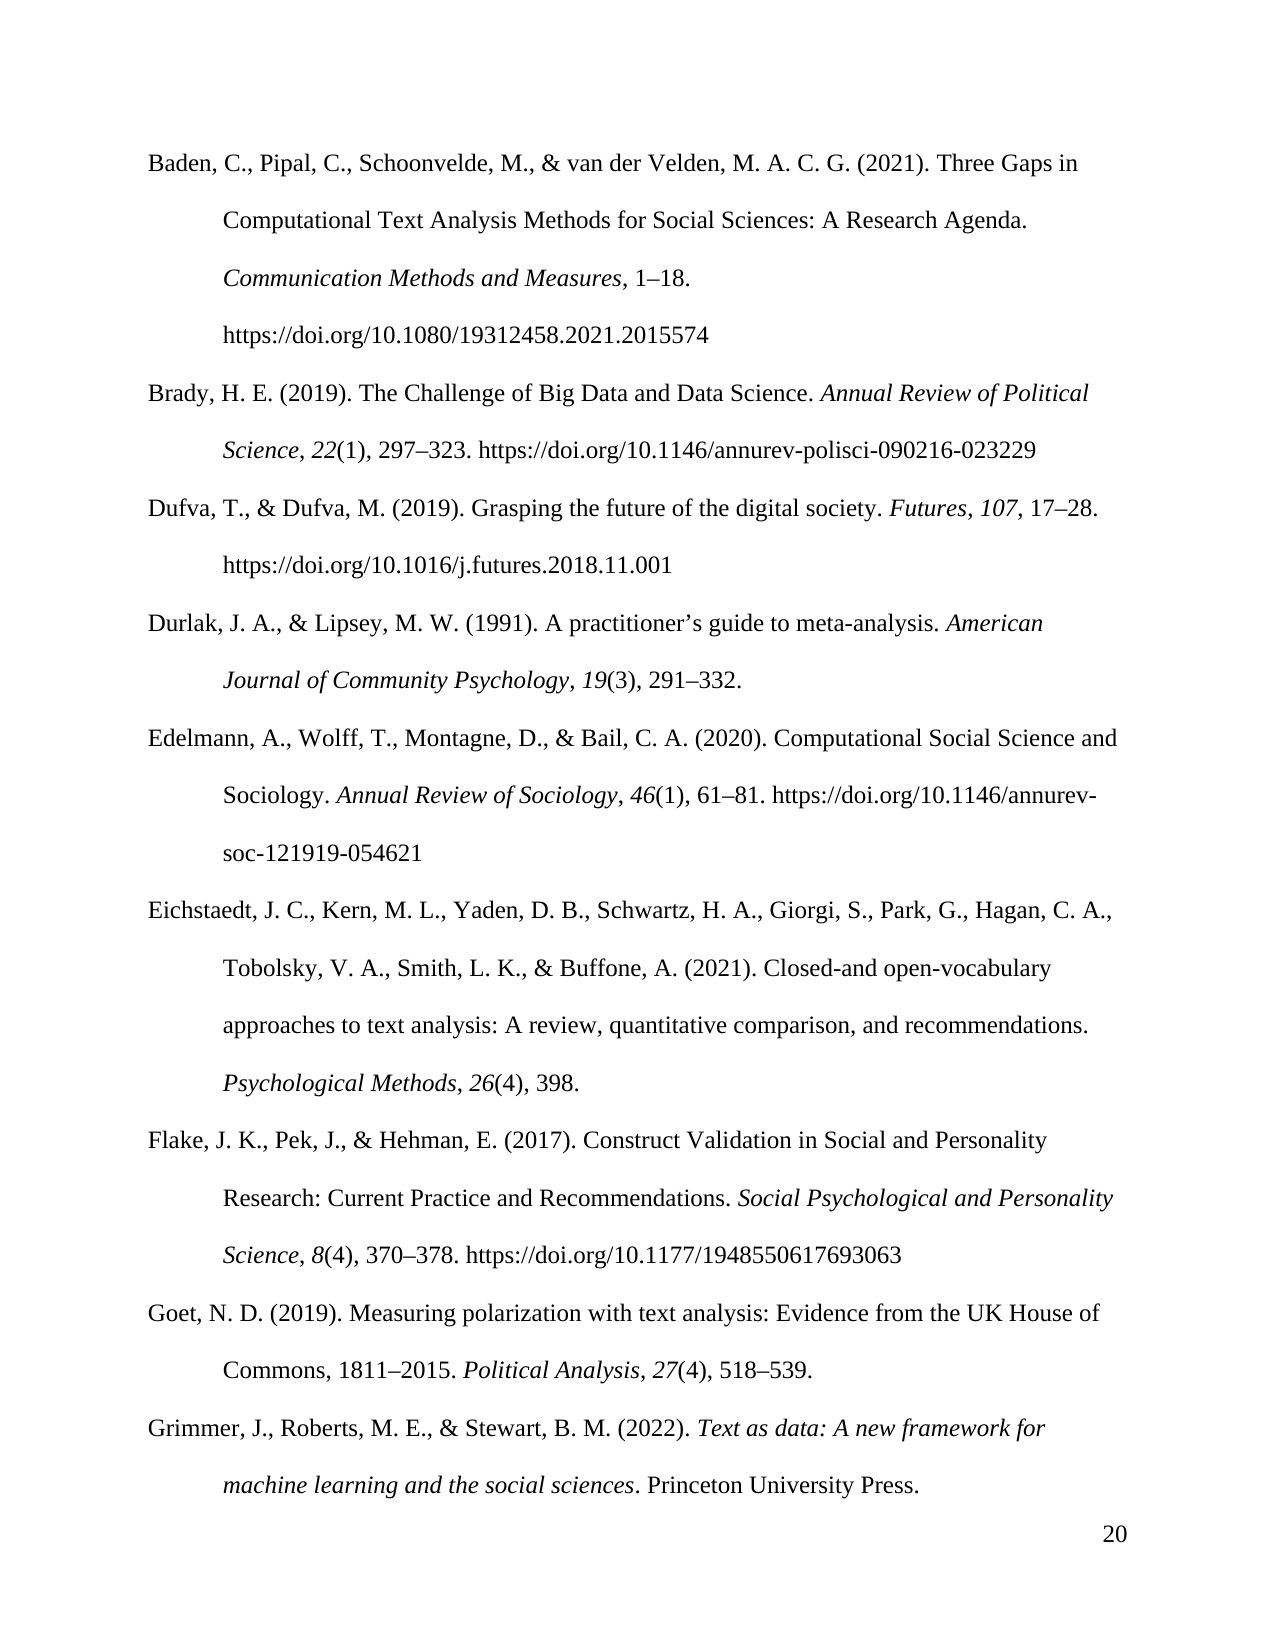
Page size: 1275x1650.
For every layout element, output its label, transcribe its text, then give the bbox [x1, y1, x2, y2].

text Goet, N. D. (2019). Measuring polarization with text analysis: Evidence from the UK House of Commons, 1811–2015. Political Analysis, 27(4), 518–539. [148, 1298, 1127, 1384]
text Brady, H. E. (2019). The Challenge of Big Data and Data Science. Annual Review of Political Science, 22(1), 297–323. https://doi.org/10.1146/annurev-polisci-090216-023229 [148, 378, 1127, 464]
text Baden, C., Pipal, C., Schoonvelde, M., & van der Velden, M. A. C. G. (2021). Three Gaps in Computational Text Analysis Methods for Social Sciences: A Research Agenda. Communication Methods and Measures, 1–18. https://doi.org/10.1080/19312458.2021.2015574 [148, 148, 1127, 349]
text Dufva, T., & Dufva, M. (2019). Grasping the future of the digital society. Futures, 107, 17–28. https://doi.org/10.1016/j.futures.2018.11.001 [148, 493, 1127, 579]
text Flake, J. K., Pek, J., & Hehman, E. (2017). Construct Validation in Social and Personality Research: Current Practice and Recommendations. Social Psychological and Personality Science, 8(4), 370–378. https://doi.org/10.1177/1948550617693063 [148, 1125, 1127, 1269]
text Durlak, J. A., & Lipsey, M. W. (1991). A practitioner’s guide to meta-analysis. American Journal of Community Psychology, 19(3), 291–332. [148, 608, 1127, 694]
text Eichstaedt, J. C., Kern, M. L., Yaden, D. B., Schwartz, H. A., Giorgi, S., Park, G., Hagan, C. A., Tobolsky, V. A., Smith, L. K., & Buffone, A. (2021). Closed-and open-vocabulary approaches to text analysis: A review, quantitative comparison, and recommendations. Psychological Methods, 26(4), 398. [148, 895, 1127, 1096]
text Grimmer, J., Roberts, M. E., & Stewart, B. M. (2022). Text as data: A new framework for machine learning and the social sciences. Princeton University Press. [148, 1413, 1127, 1499]
text Edelmann, A., Wolff, T., Montagne, D., & Bail, C. A. (2020). Computational Social Science and Sociology. Annual Review of Sociology, 46(1), 61–81. https://doi.org/10.1146/annurev-soc-121919-054621 [148, 723, 1127, 866]
